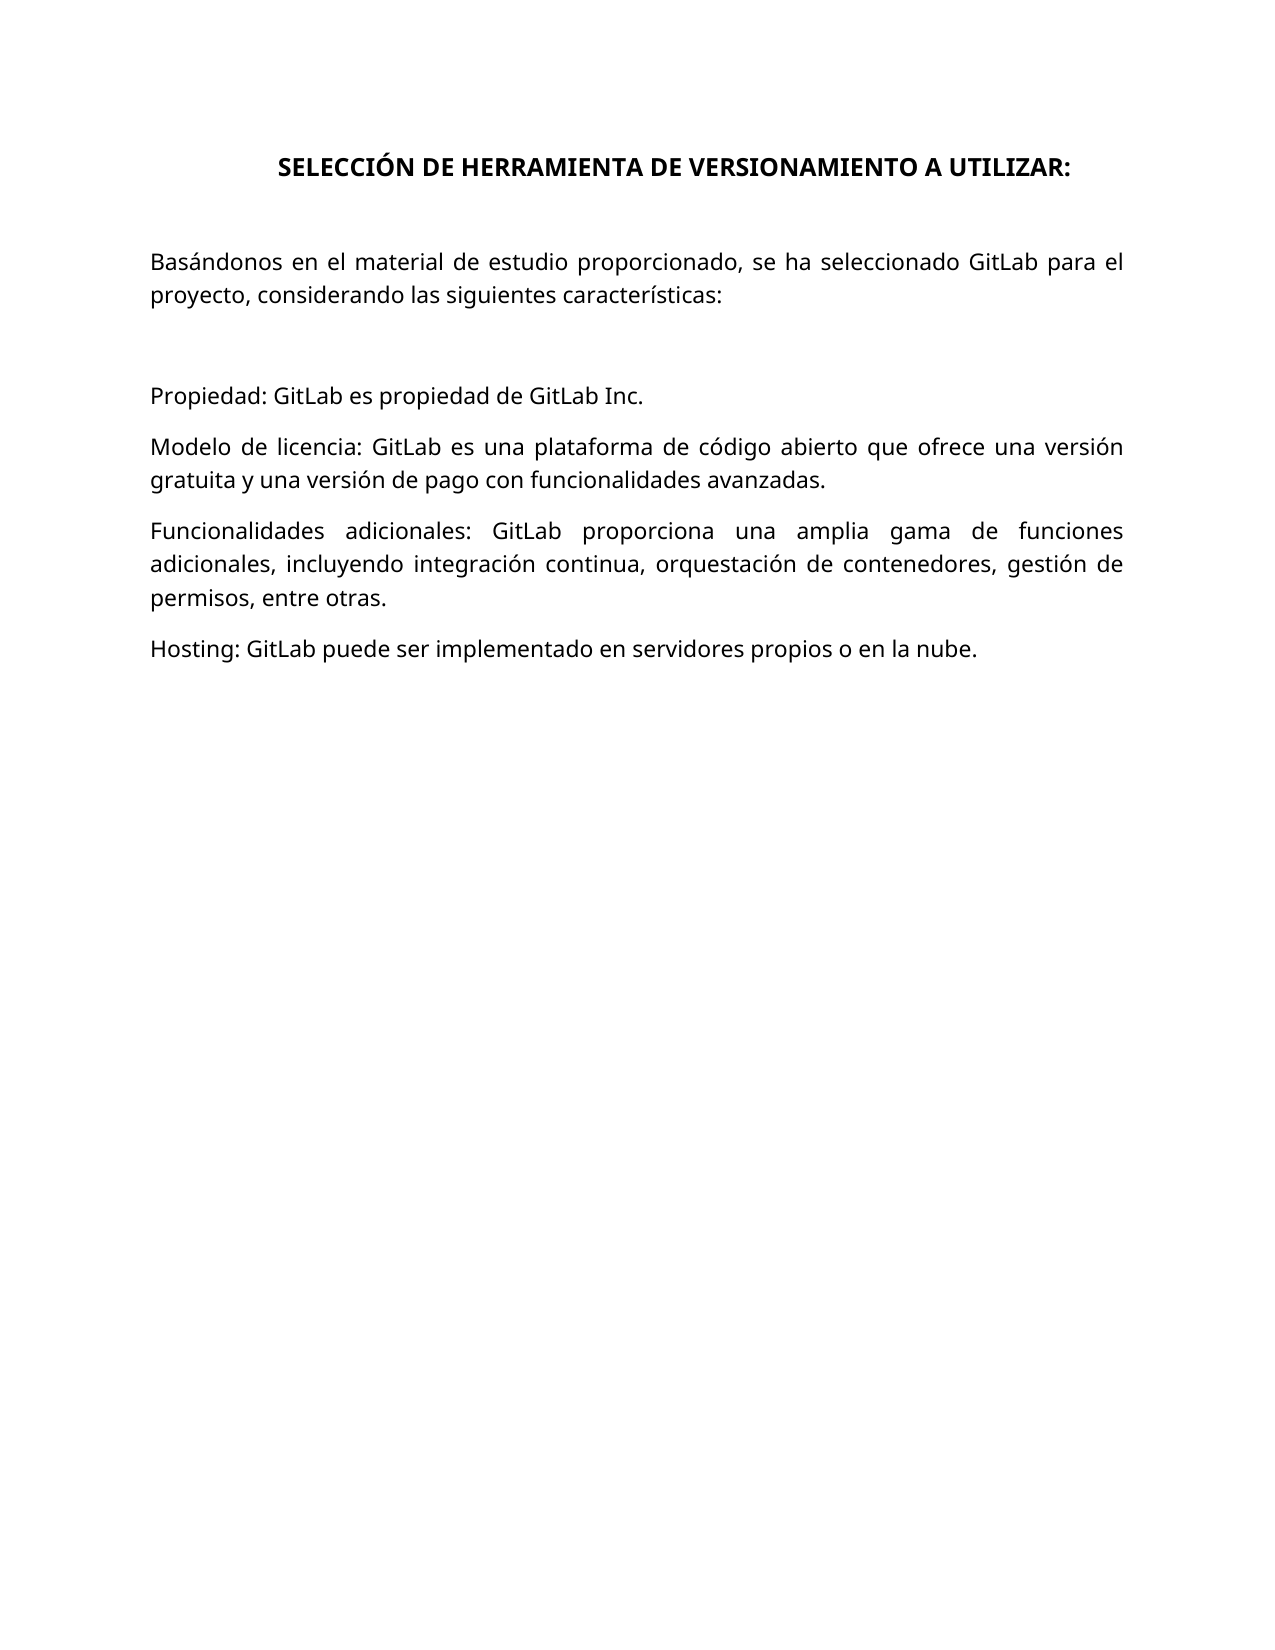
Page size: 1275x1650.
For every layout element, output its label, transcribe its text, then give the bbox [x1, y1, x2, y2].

text Basándonos en el material de estudio proporcionado, se ha seleccionado GitLab para el proyecto, considerando las siguientes características: [150, 246, 1125, 311]
text Propiedad: GitLab es propiedad de GitLab Inc. [150, 380, 1125, 411]
subtitle SELECCIÓN DE HERRAMIENTA DE VERSIONAMIENTO A UTILIZAR: [150, 150, 1125, 184]
text Hosting: GitLab puede ser implementado en servidores propios o en la nube. [150, 633, 1125, 664]
text Funcionalidades adicionales: GitLab proporciona una amplia gama de funciones adicionales, incluyendo integración continua, orquestación de contenedores, gestión de permisos, entre otras. [150, 515, 1125, 613]
text Modelo de licencia: GitLab es una plataforma de código abierto que ofrece una versión gratuita y una versión de pago con funcionalidades avanzadas. [150, 431, 1125, 496]
